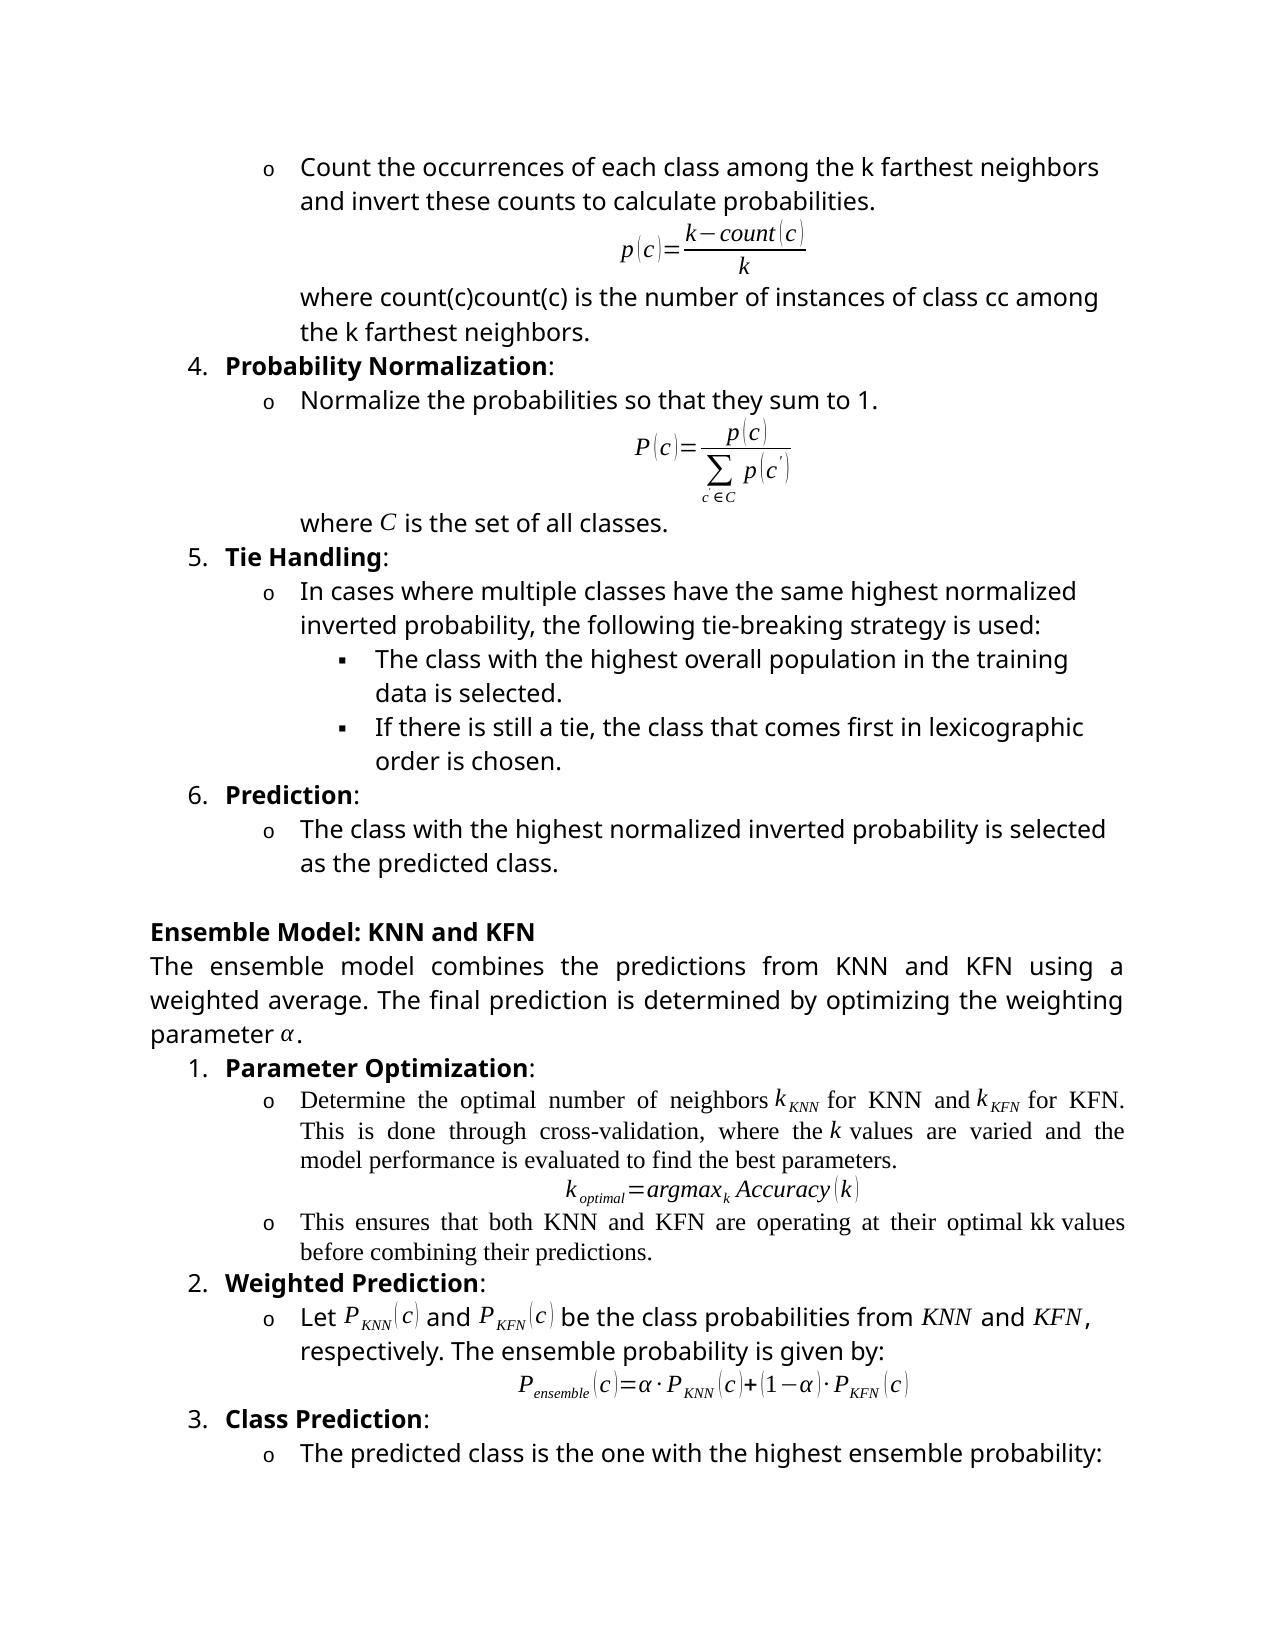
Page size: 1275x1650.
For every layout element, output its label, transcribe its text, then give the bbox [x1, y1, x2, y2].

list Count the occurrences of each class among the k farthest neighbors and invert these counts to calculate probabilities. [262, 150, 1125, 218]
list In cases where multiple classes have the same highest normalized inverted probability, the following tie-breaking strategy is used: [262, 574, 1125, 642]
list Tie Handling: [187, 539, 1125, 574]
text where count(c)count(c) is the number of instances of class cc among the k farthest neighbors. [300, 280, 1125, 348]
list Let and be the class probabilities from and , respectively. The ensemble probability is given by: [262, 1300, 1125, 1368]
text Ensemble Model: KNN and KFN [150, 914, 1125, 948]
text where is the set of all classes. [300, 506, 1125, 539]
list Prediction: [187, 778, 1125, 812]
text The ensemble model combines the predictions from KNN and KFN using a weighted average. The final prediction is determined by optimizing the weighting parameter . [150, 948, 1125, 1051]
list Weighted Prediction: [187, 1266, 1125, 1300]
list This ensures that both KNN and KFN are operating at their optimal kk values before combining their predictions. [262, 1207, 1125, 1266]
list Normalize the probabilities so that they sum to 1. [262, 382, 1125, 416]
list The class with the highest overall population in the training data is selected. [337, 642, 1125, 710]
list The predicted class is the one with the highest ensemble probability: [262, 1436, 1125, 1470]
list If there is still a tie, the class that comes first in lexicographic order is chosen. [337, 710, 1125, 778]
list Class Prediction: [187, 1402, 1125, 1436]
list Determine the optimal number of neighbors ​ for KNN and ​ for KFN. This is done through cross-validation, where the values are varied and the model performance is evaluated to find the best parameters. [262, 1084, 1125, 1173]
list The class with the highest normalized inverted probability is selected as the predicted class. [262, 812, 1125, 880]
list Probability Normalization: [187, 348, 1125, 382]
list Parameter Optimization: [187, 1051, 1125, 1084]
